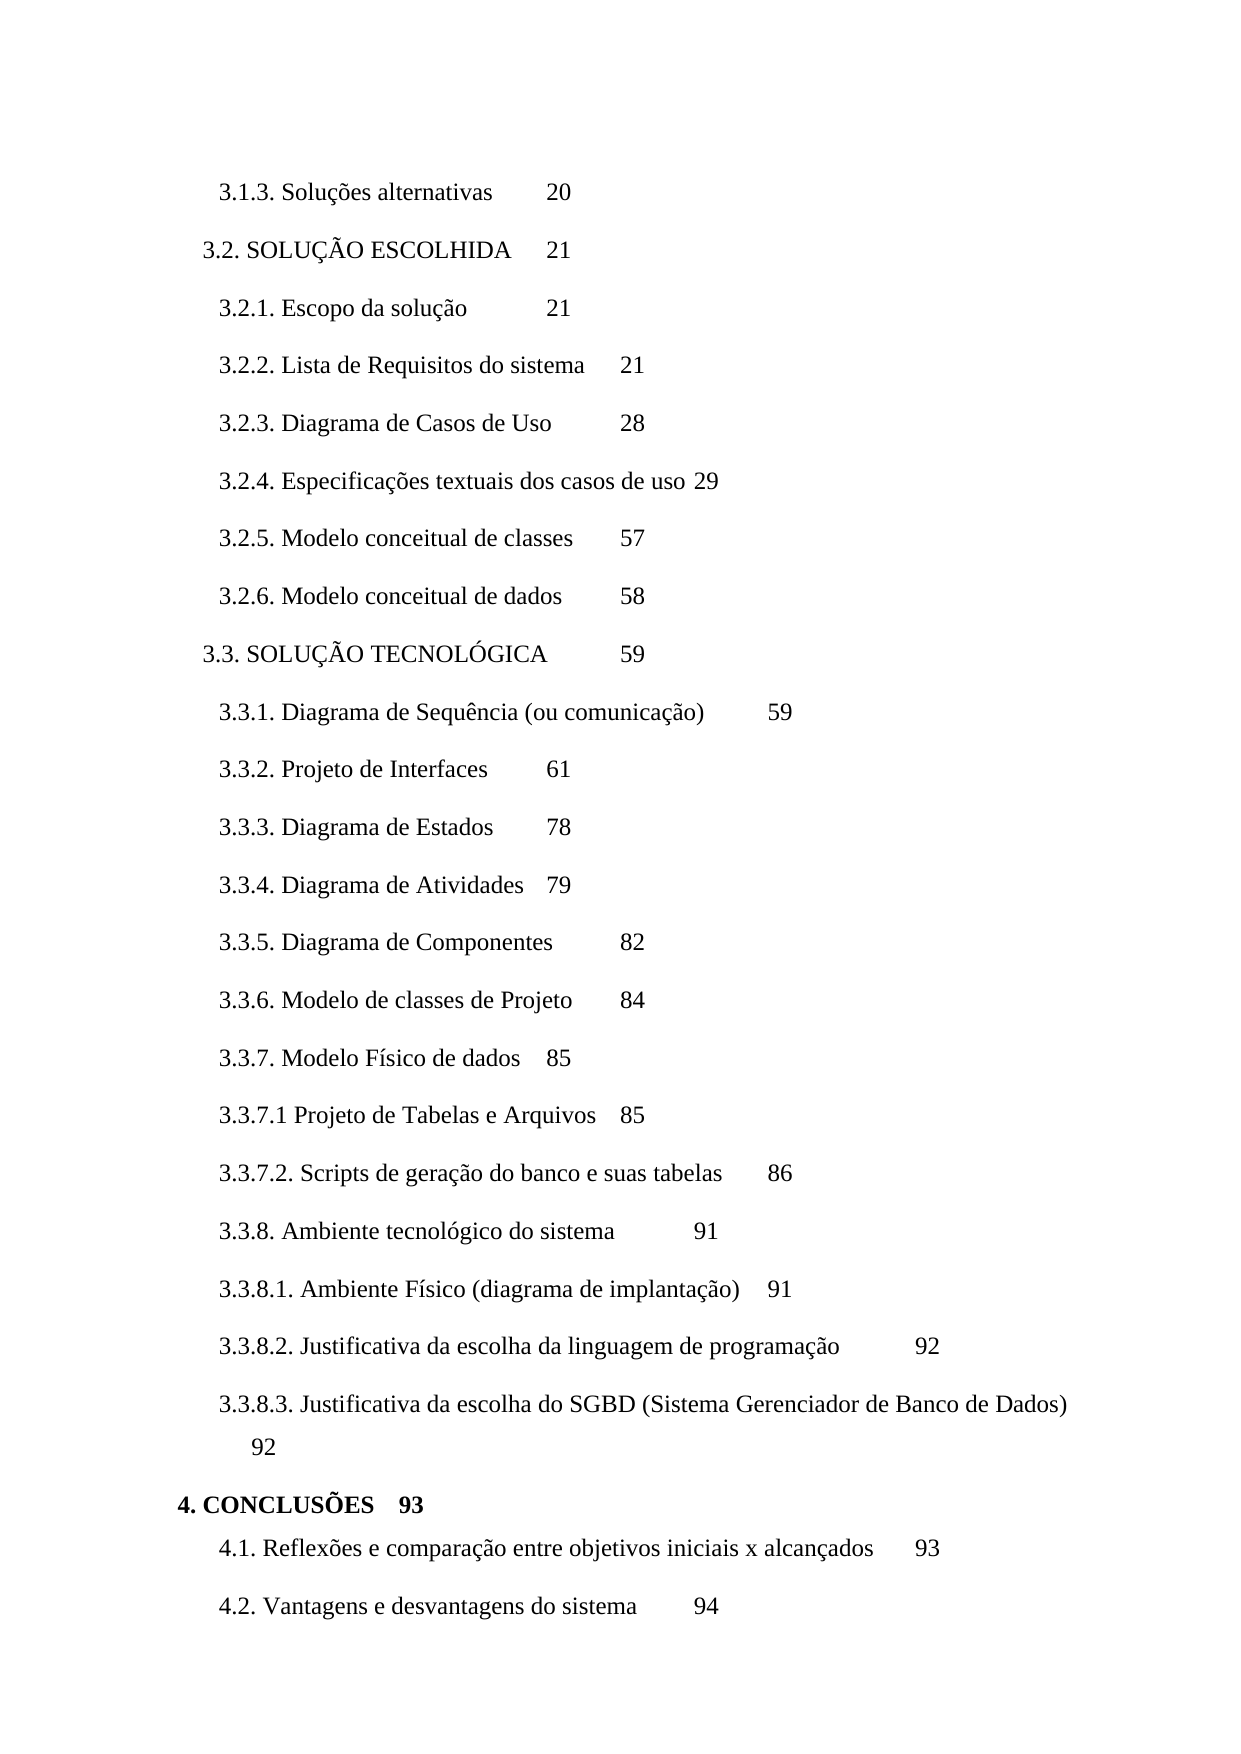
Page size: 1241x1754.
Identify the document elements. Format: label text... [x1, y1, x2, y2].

text 3.2.4. Especificações textuais dos casos de uso 29 [218, 466, 1122, 494]
text 3.2.2. Lista de Requisitos do sistema 21 [218, 350, 1122, 379]
text 3.2.3. Diagrama de Casos de Uso 28 [218, 408, 1122, 437]
text 3.3.8.3. Justificativa da escolha do SGBD (Sistema Gerenciador de Banco de Dados) 92 [218, 1389, 1122, 1461]
text 4.2. Vantagens e desvantagens do sistema 94 [218, 1591, 1122, 1619]
text 3.2. SOLUÇÃO ESCOLHIDA 21 [177, 235, 1122, 264]
text 3.3.2. Projeto de Interfaces 61 [218, 754, 1122, 783]
text 3.3.8.2. Justificativa da escolha da linguagem de programação 92 [218, 1331, 1122, 1360]
text 3.3.8. Ambiente tecnológico do sistema 91 [218, 1216, 1122, 1245]
text 3.3.8.1. Ambiente Físico (diagrama de implantação) 91 [218, 1274, 1122, 1302]
text 3.3.5. Diagrama de Componentes 82 [218, 927, 1122, 956]
text 3.3.3. Diagrama de Estados 78 [218, 812, 1122, 841]
text 3.3.7. Modelo Físico de dados 85 [218, 1043, 1122, 1072]
subtitle 4. Conclusões 93 [177, 1490, 1122, 1519]
text 3.3.4. Diagrama de Atividades 79 [218, 870, 1122, 898]
text 3.1.3. Soluções alternativas 20 [218, 177, 1122, 206]
text 3.2.5. Modelo conceitual de classes 57 [218, 523, 1122, 552]
text 3.3.6. Modelo de classes de Projeto 84 [218, 985, 1122, 1014]
text 3.2.1. Escopo da solução 21 [218, 293, 1122, 321]
text 3.2.6. Modelo conceitual de dados 58 [218, 581, 1122, 610]
text 3.3. SOLUÇÃO TECNOLÓGICA 59 [177, 639, 1122, 668]
text 3.3.1. Diagrama de Sequência (ou comunicação) 59 [218, 697, 1122, 725]
text 3.3.7.1 Projeto de Tabelas e Arquivos 85 [218, 1101, 1122, 1129]
text 4.1. Reflexões e comparação entre objetivos iniciais x alcançados 93 [218, 1533, 1122, 1562]
text 3.3.7.2. Scripts de geração do banco e suas tabelas 86 [218, 1158, 1122, 1187]
